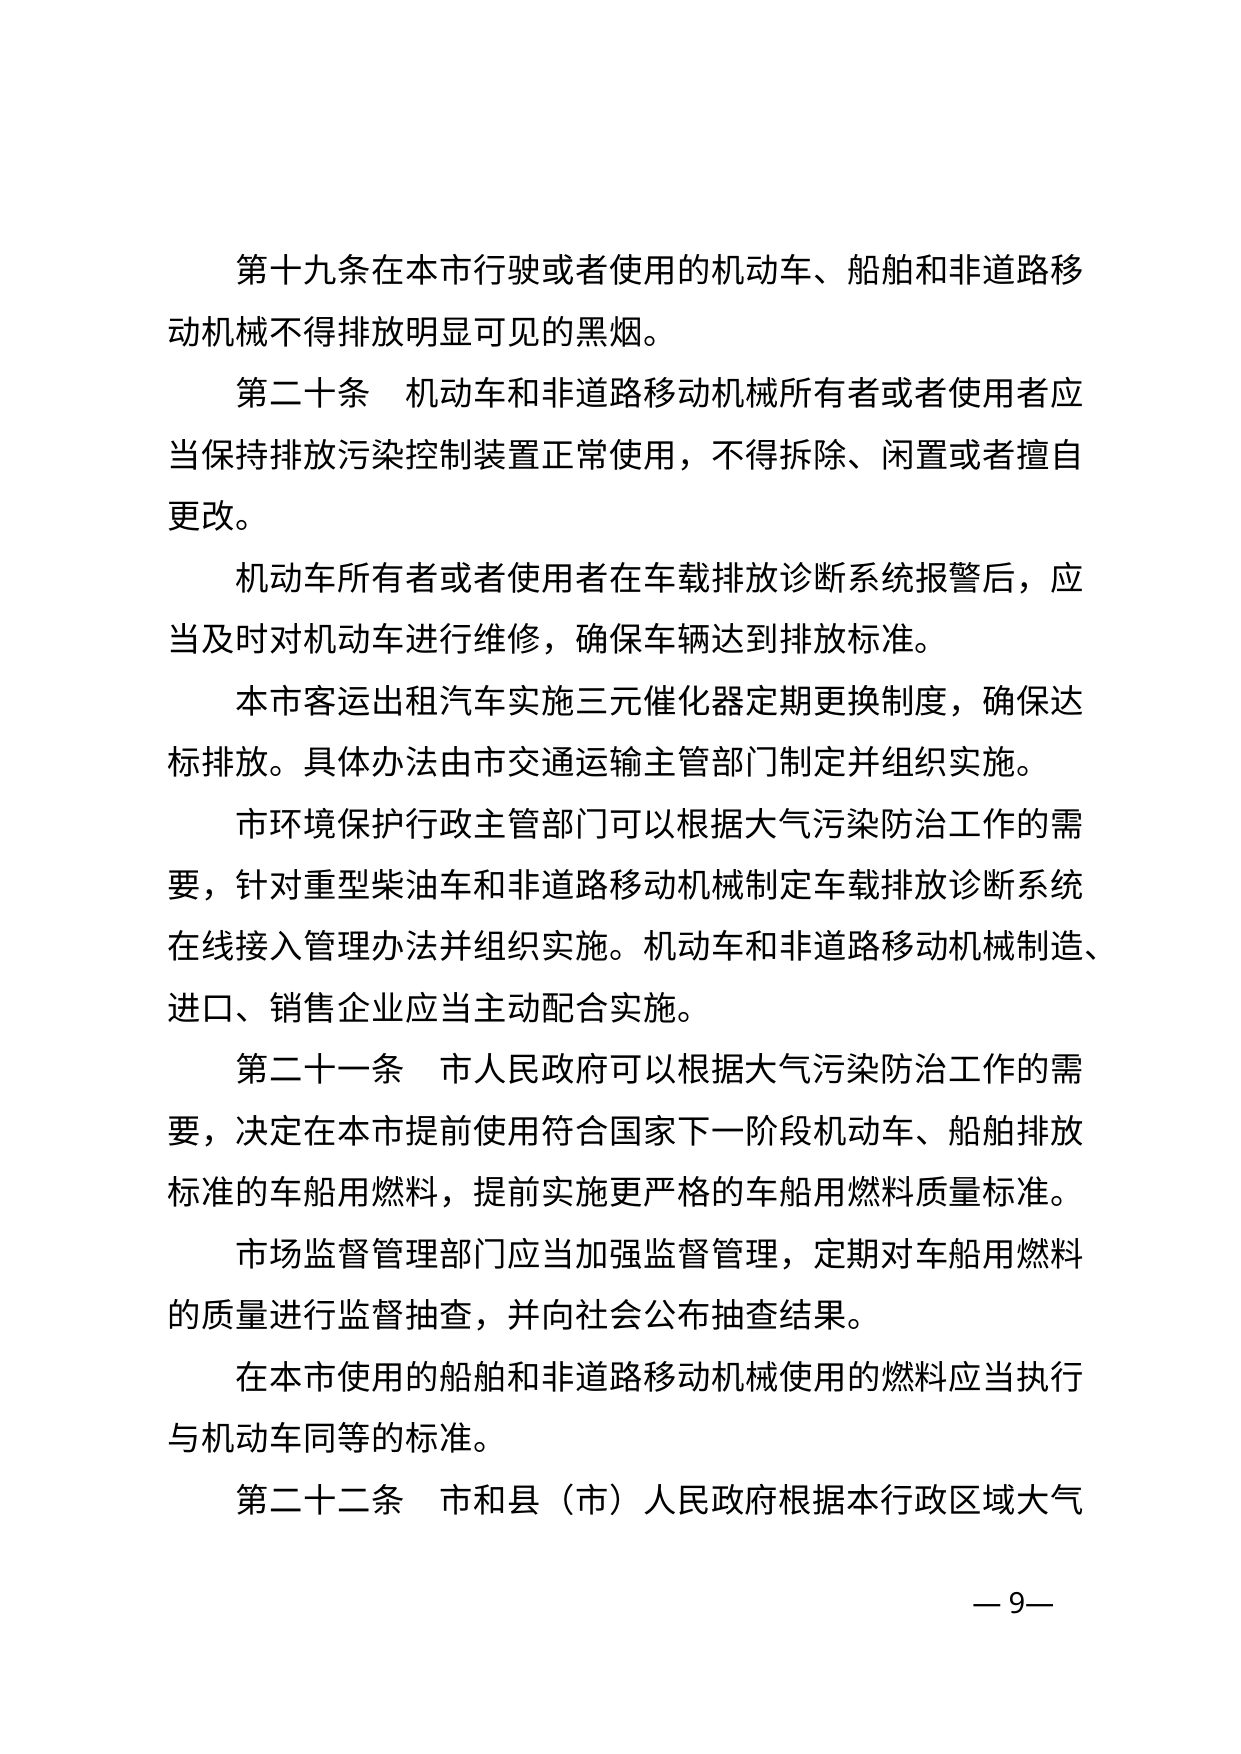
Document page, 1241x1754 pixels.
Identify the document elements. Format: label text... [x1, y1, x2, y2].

text 机动车所有者或者使用者在车载排放诊断系统报警后，应当及时对机动车进行维修，确保车辆达到排放标准。 [168, 545, 1084, 668]
text 市环境保护行政主管部门可以根据大气污染防治工作的需要，针对重型柴油车和非道路移动机械制定车载排放诊断系统在线接入管理办法并组织实施。机动车和非道路移动机械制造、进口、销售企业应当主动配合实施。 [168, 791, 1084, 1037]
text 本市客运出租汽车实施三元催化器定期更换制度，确保达标排放。具体办法由市交通运输主管部门制定并组织实施。 [168, 668, 1084, 791]
text 第十九条在本市行驶或者使用的机动车、船舶和非道路移动机械不得排放明显可见的黑烟。 [168, 238, 1084, 361]
text 市场监督管理部门应当加强监督管理，定期对车船用燃料的质量进行监督抽查，并向社会公布抽查结果。 [168, 1221, 1084, 1344]
text 第二十条 机动车和非道路移动机械所有者或者使用者应当保持排放污染控制装置正常使用，不得拆除、闲置或者擅自更改。 [168, 361, 1084, 545]
text 在本市使用的船舶和非道路移动机械使用的燃料应当执行与机动车同等的标准。 [168, 1344, 1084, 1467]
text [168, 1467, 1084, 1528]
text 第二十一条 市人民政府可以根据大气污染防治工作的需要，决定在本市提前使用符合国家下一阶段机动车、船舶排放标准的车船用燃料，提前实施更严格的车船用燃料质量标准。 [168, 1037, 1084, 1221]
